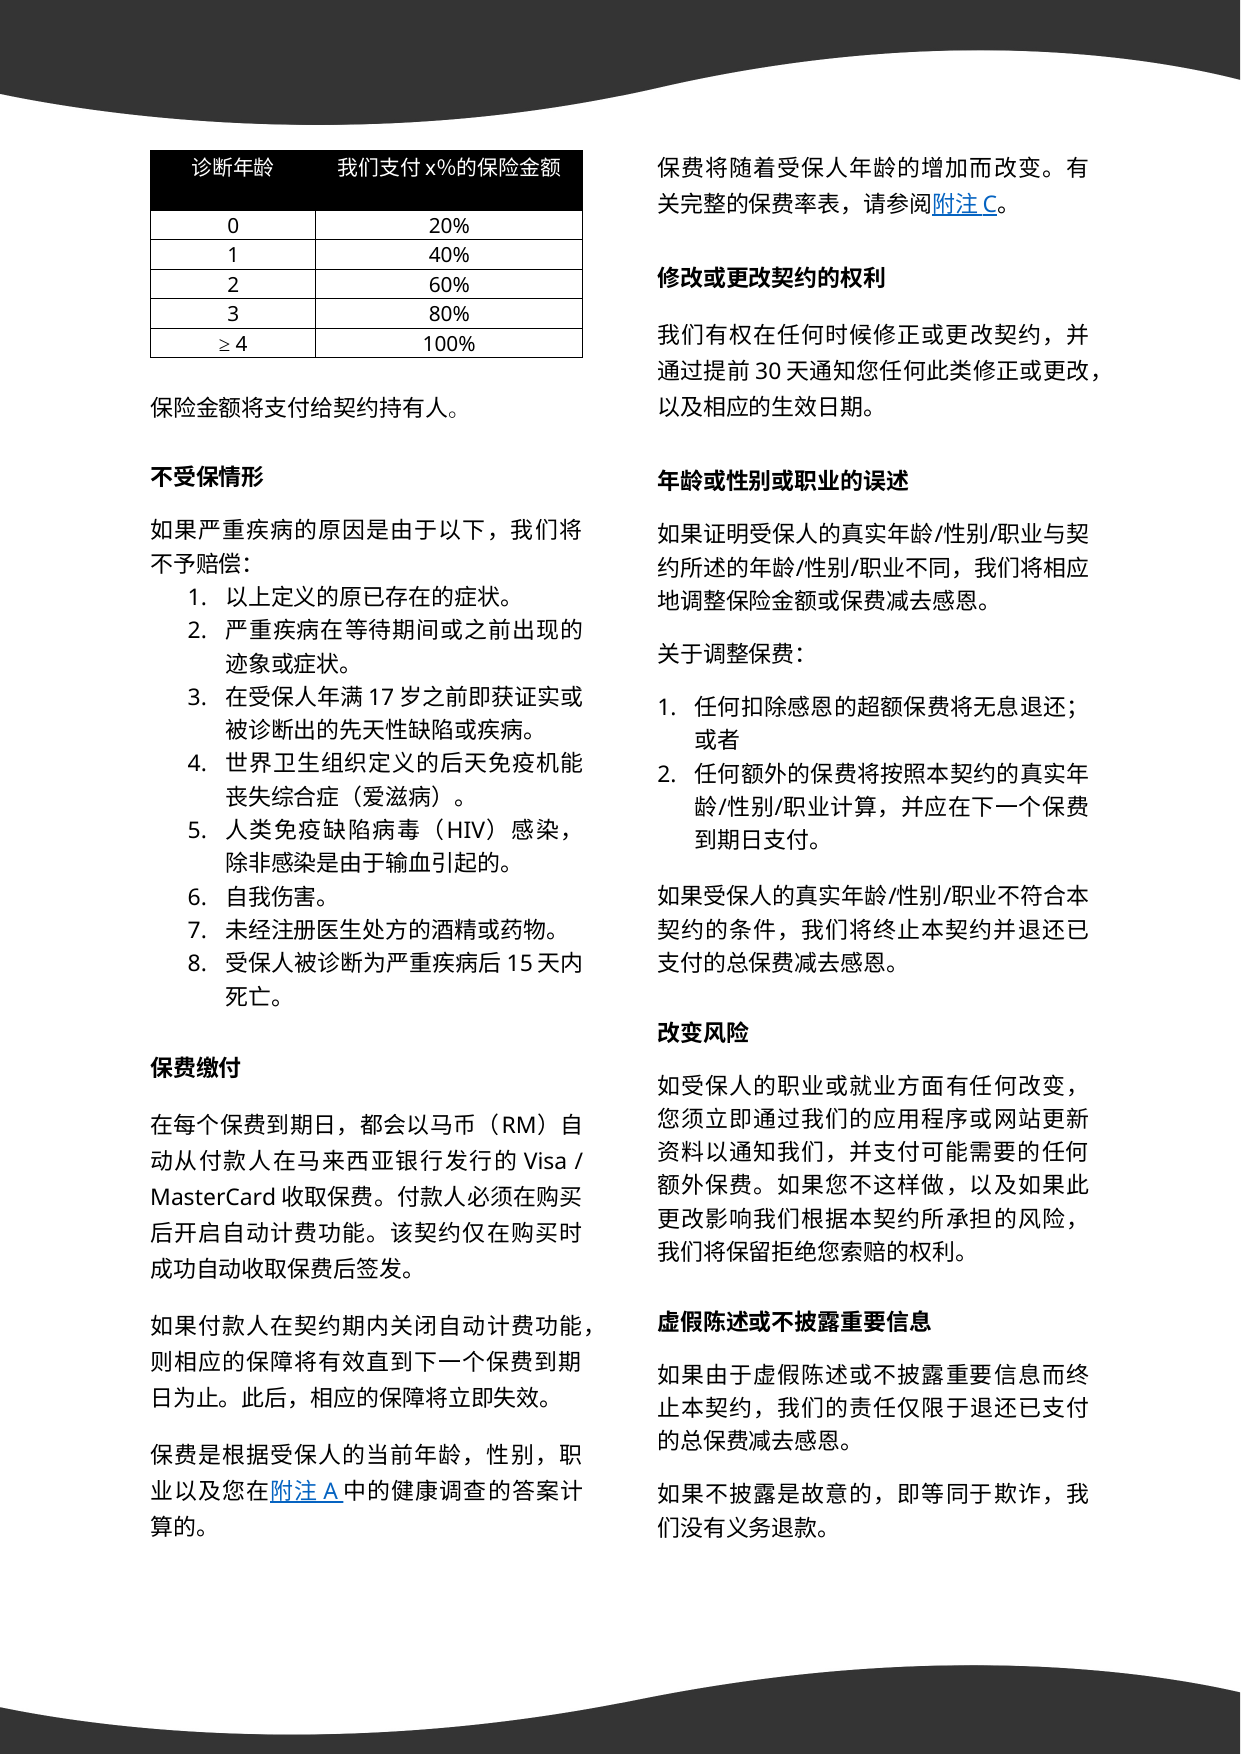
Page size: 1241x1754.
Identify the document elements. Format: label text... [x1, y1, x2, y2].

table_header 我们支付x％的保险金额 [316, 151, 582, 210]
table_cell 0 [151, 211, 315, 239]
text 保费将随着受保人年龄的增加而改变。有关完整的保费率表，请参阅附注C。 [657, 150, 1090, 219]
table_cell 100% [316, 329, 582, 357]
text 如果付款人在契约期内关闭自动计费功能，则相应的保障将有效直到下一个保费到期日为止。此后，相应的保障将立即失效。 [150, 1308, 583, 1413]
text 如果由于虚假陈述或不披露重要信息而终止本契约，我们的责任仅限于退还已支付的总保费减去感恩。 [657, 1357, 1090, 1456]
list 未经注册医生处方的酒精或药物。 [187, 912, 583, 945]
text 如果不披露是故意的，即等同于欺诈，我们没有义务退款。 [657, 1476, 1090, 1543]
text 如果证明受保人的真实年龄/性别/职业与契约所述的年龄/性别/职业不同，我们将相应地调整保险金额或保费减去感恩。 [657, 516, 1090, 616]
text 如受保人的职业或就业方面有任何改变，您须立即通过我们的应用程序或网站更新资料以通知我们，并支付可能需要的任何额外保费。如果您不这样做，以及如果此更改影响我们根据本契约所承担的风险，我们将保留拒绝您索赔的权利。 [657, 1068, 1090, 1267]
text 年龄或性别或职业的误述 [657, 463, 1090, 496]
table_cell 20% [316, 211, 582, 239]
text 修改或更改契约的权利 [657, 260, 1090, 293]
list 以上定义的原已存在的症状。 [187, 579, 583, 612]
text 如果严重疾病的原因是由于以下，我们将不予赔偿： [150, 512, 583, 579]
text 关于调整保费： [657, 636, 1090, 669]
text 我们有权在任何时候修正或更改契约，并通过提前30天通知您任何此类修正或更改，以及相应的生效日期。 [657, 317, 1090, 422]
text 虚假陈述或不披露重要信息 [657, 1303, 1090, 1337]
table_cell 40% [316, 240, 582, 269]
list 世界卫生组织定义的后天免疫机能丧失综合症（爱滋病）。 [187, 745, 583, 812]
text 保险金额将支付给契约持有人。 [150, 389, 583, 423]
text 保费缴付 [150, 1050, 583, 1083]
text 不受保情形 [150, 459, 583, 492]
list 严重疾病在等待期间或之前出现的迹象或症状。 [187, 612, 583, 679]
text 在每个保费到期日，都会以马币（RM）自动从付款人在马来西亚银行发行的Visa / MasterCard收取保费。付款人必须在购买后开启自动计费功能。该契约仅在购买时成功自动收取保费后签发。 [150, 1107, 583, 1284]
table_cell 80% [316, 299, 582, 328]
table_cell 3 [151, 299, 315, 328]
table_cell 60% [316, 270, 582, 298]
picture [0, 0, 1241, 1754]
text 改变风险 [657, 1014, 1090, 1048]
list 人类免疫缺陷病毒（HIV）感染，除非感染是由于输血引起的。 [187, 812, 583, 878]
list 任何扣除感恩的超额保费将无息退还； 或者 [657, 689, 1090, 756]
list 自我伤害。 [187, 878, 583, 912]
list 任何额外的保费将按照本契约的真实年龄/性别/职业计算，并应在下一个保费到期日支付。 [657, 756, 1090, 855]
list 受保人被诊断为严重疾病后15天内死亡。 [187, 945, 583, 1012]
text 如果受保人的真实年龄/性别/职业不符合本契约的条件，我们将终止本契约并退还已支付的总保费减去感恩。 [657, 878, 1090, 978]
table_cell 2 [151, 270, 315, 298]
text 保费是根据受保人的当前年龄，性别，职业以及您在附注A中的健康调查的答案计算的。 [150, 1437, 583, 1542]
table_header 诊断年龄 [151, 151, 315, 210]
table_cell 1 [151, 240, 315, 269]
list 在受保人年满17岁之前即获证实或被诊断出的先天性缺陷或疾病。 [187, 679, 583, 745]
table_cell ≥ 4 [151, 329, 315, 357]
